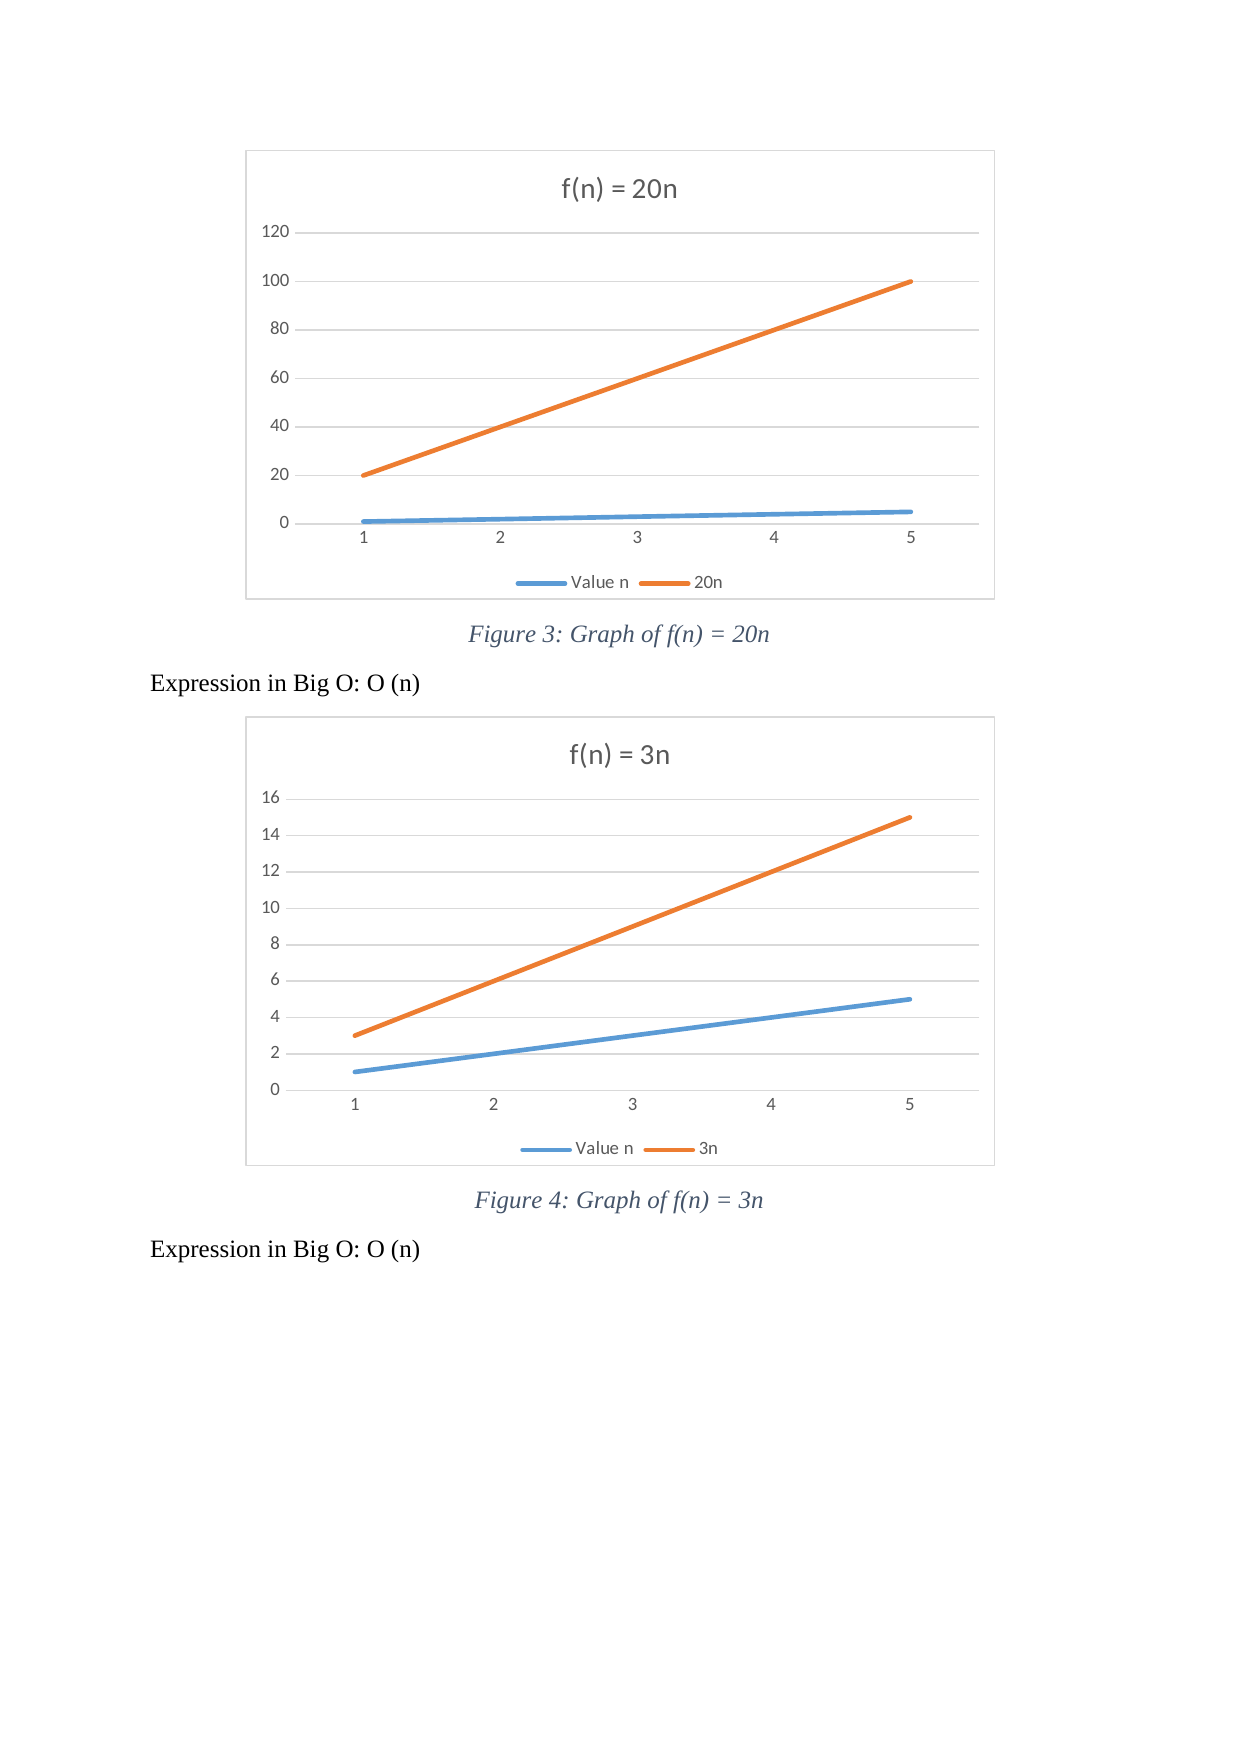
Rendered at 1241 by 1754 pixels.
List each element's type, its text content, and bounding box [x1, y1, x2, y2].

text Figure 3: Graph of f(n) = 20n [150, 619, 1090, 648]
text Expression in Big O: O (n) [150, 1234, 1090, 1263]
text Expression in Big O: O (n) [150, 668, 1090, 697]
text Figure 4: Graph of f(n) = 3n [150, 1185, 1090, 1214]
